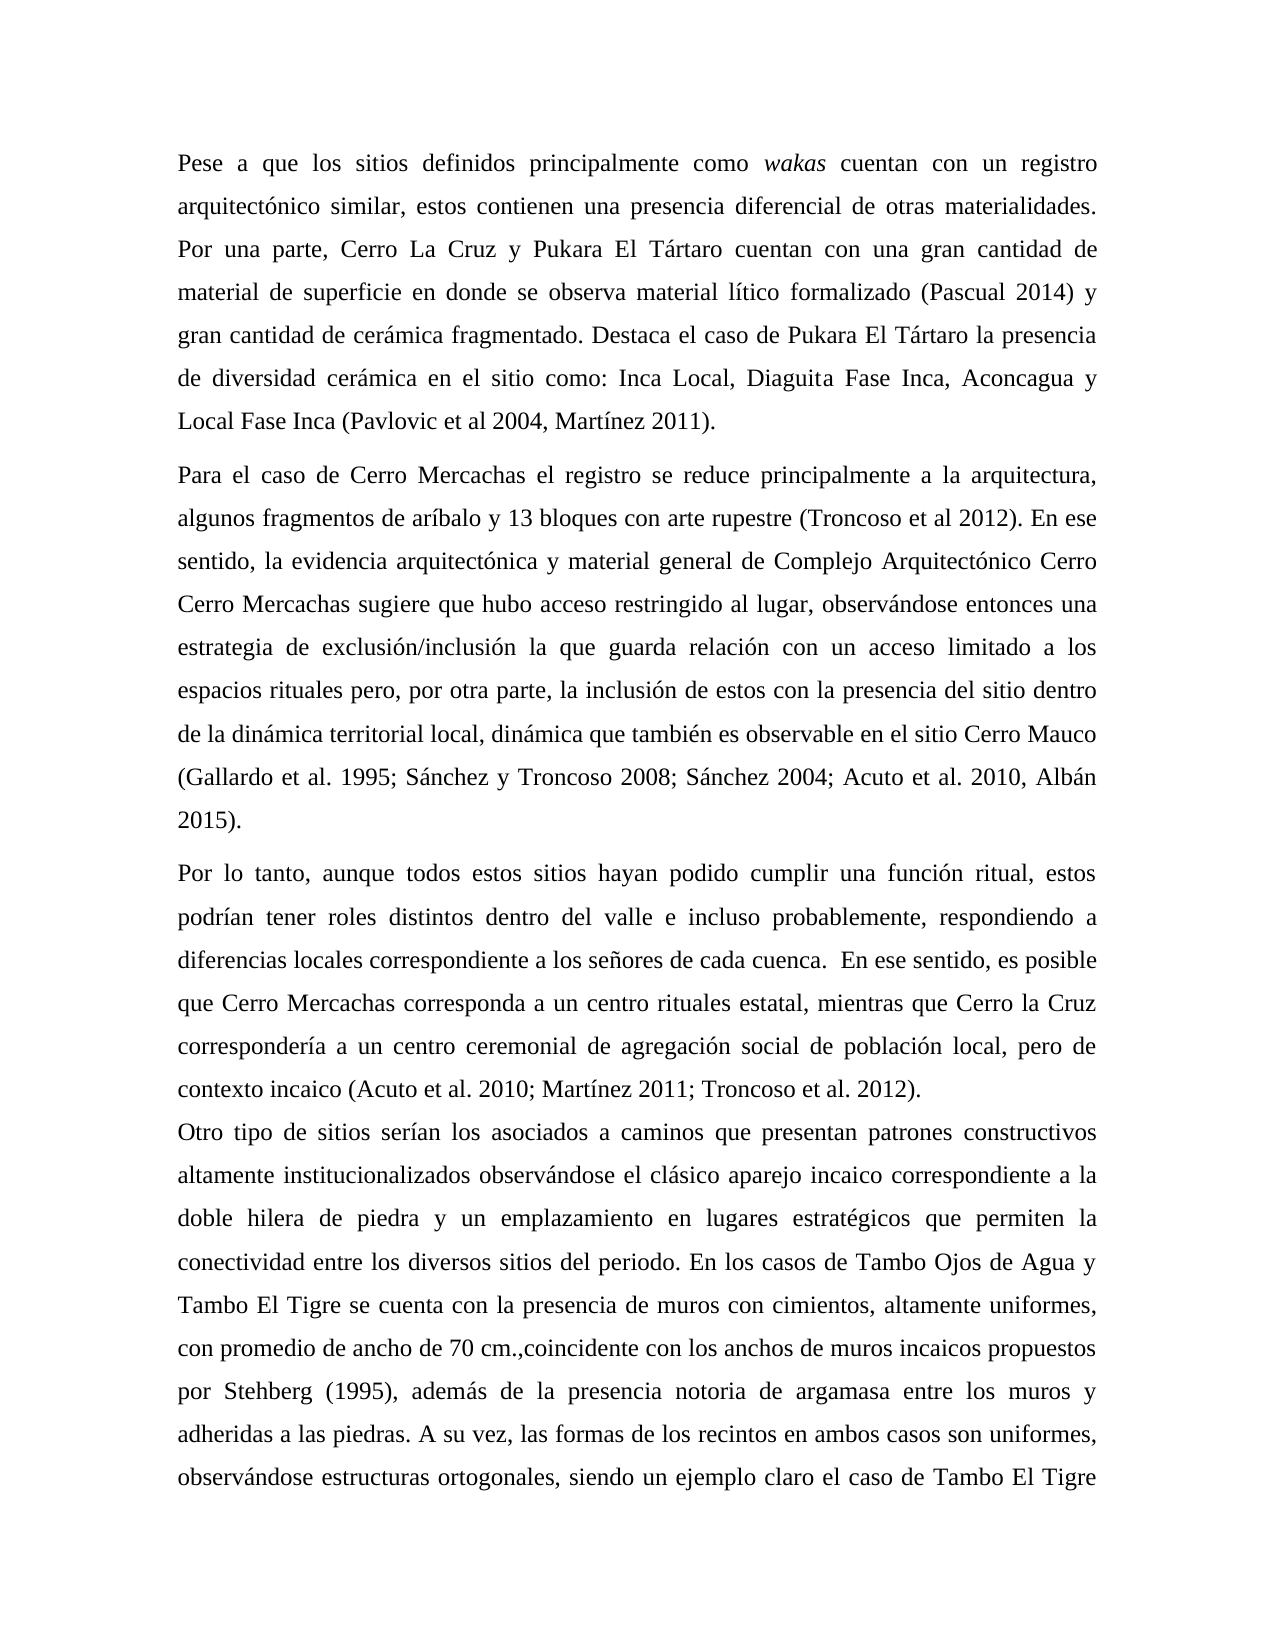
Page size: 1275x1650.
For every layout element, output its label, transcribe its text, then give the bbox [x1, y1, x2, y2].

text Pese a que los sitios definidos principalmente como wakas cuentan con un registro arquitectónico similar, estos contienen una presencia diferencial de otras materialidades. Por una parte, Cerro La Cruz y Pukara El Tártaro cuentan con una gran cantidad de material de superficie en donde se observa material lítico formalizado (Pascual 2014) y gran cantidad de cerámica fragmentado. Destaca el caso de Pukara El Tártaro la presencia de diversidad cerámica en el sitio como: Inca Local, Diaguita Fase Inca, Aconcagua y Local Fase Inca (Pavlovic et al 2004, Martínez 2011). [177, 148, 1098, 435]
text Por lo tanto, aunque todos estos sitios hayan podido cumplir una función ritual, estos podrían tener roles distintos dentro del valle e incluso probablemente, respondiendo a diferencias locales correspondiente a los señores de cada cuenca. En ese sentido, es posible que Cerro Mercachas corresponda a un centro rituales estatal, mientras que Cerro la Cruz correspondería a un centro ceremonial de agregación social de población local, pero de contexto incaico (Acuto et al. 2010; Martínez 2011; Troncoso et al. 2012). [177, 858, 1098, 1103]
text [177, 1117, 1098, 1491]
text Para el caso de Cerro Mercachas el registro se reduce principalmente a la arquitectura, algunos fragmentos de aríbalo y 13 bloques con arte rupestre (Troncoso et al 2012). En ese sentido, la evidencia arquitectónica y material general de Complejo Arquitectónico Cerro Cerro Mercachas sugiere que hubo acceso restringido al lugar, observándose entonces una estrategia de exclusión/inclusión la que guarda relación con un acceso limitado a los espacios rituales pero, por otra parte, la inclusión de estos con la presencia del sitio dentro de la dinámica territorial local, dinámica que también es observable en el sitio Cerro Mauco (Gallardo et al. 1995; Sánchez y Troncoso 2008; Sánchez 2004; Acuto et al. 2010, Albán 2015). [177, 460, 1098, 834]
